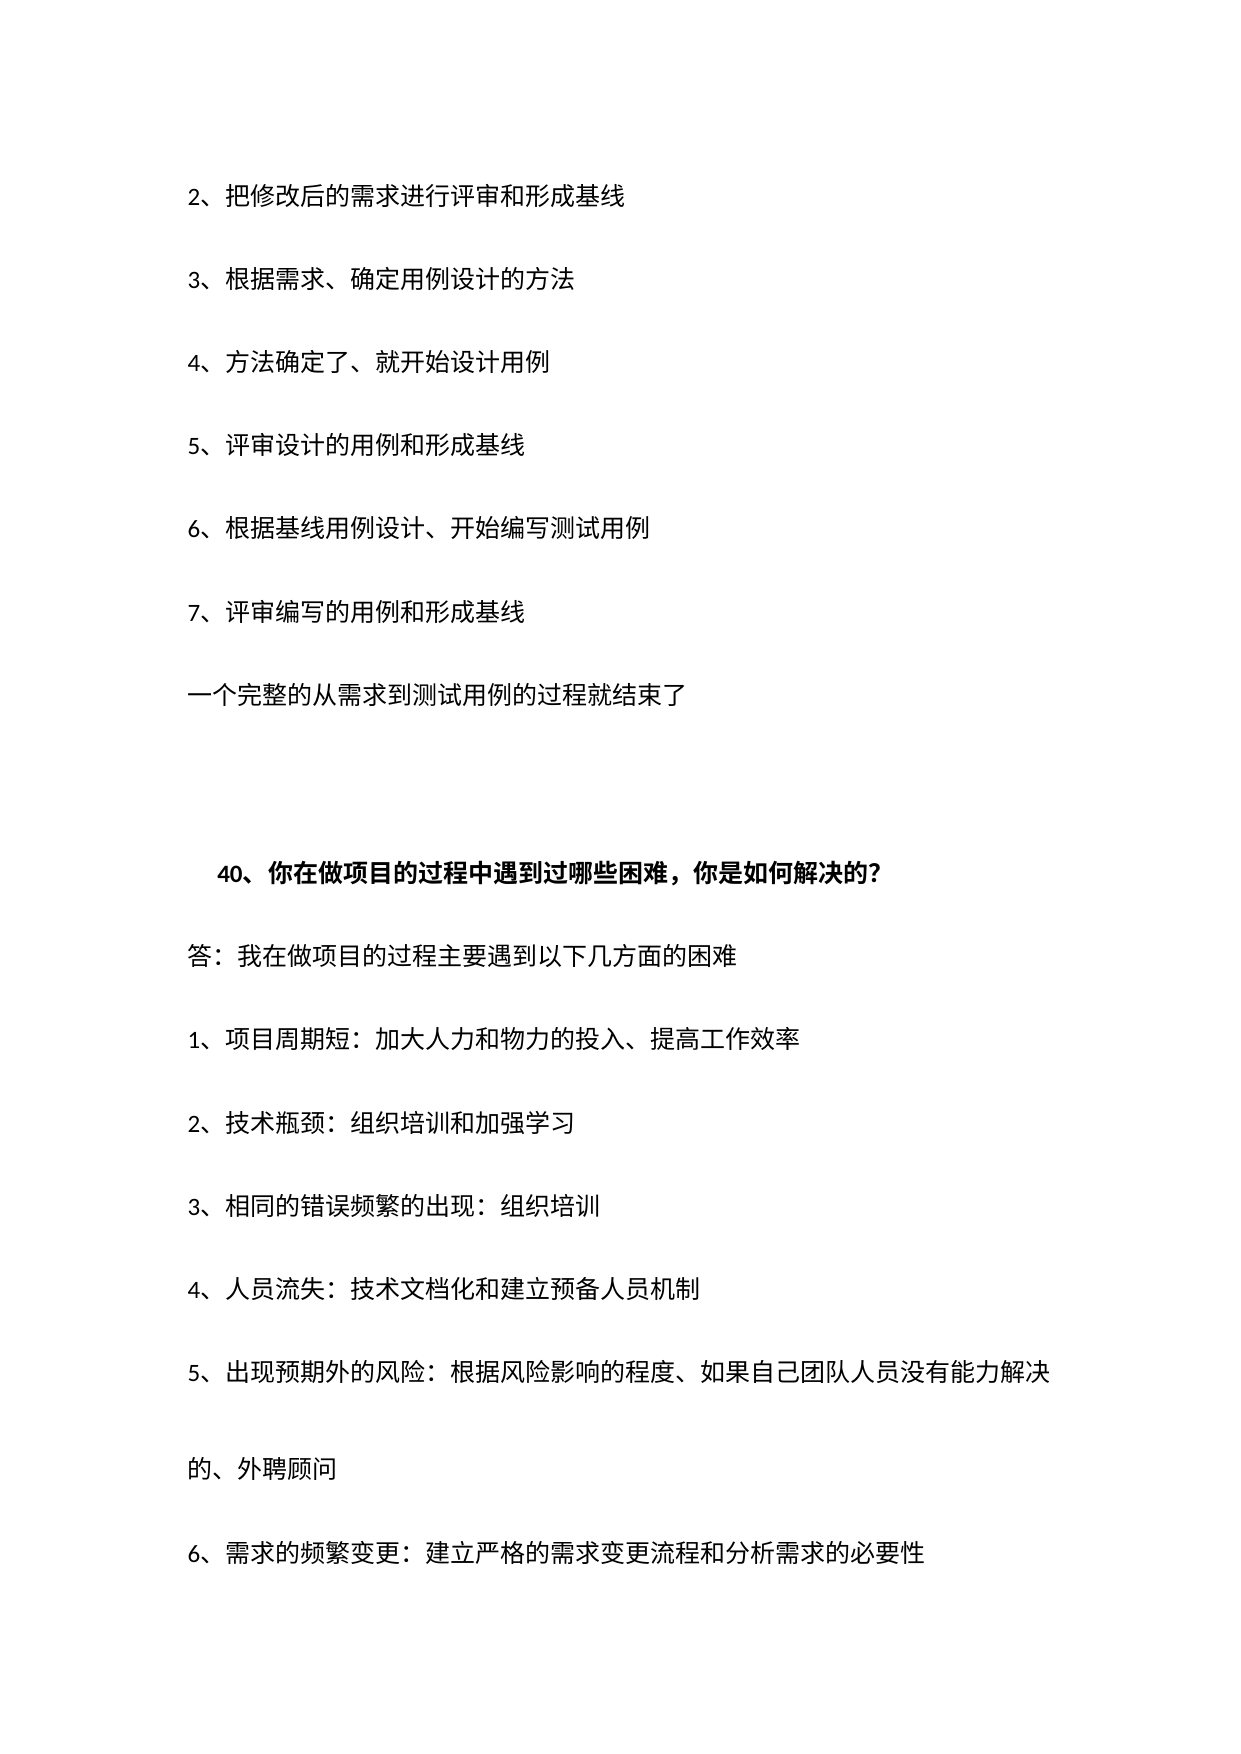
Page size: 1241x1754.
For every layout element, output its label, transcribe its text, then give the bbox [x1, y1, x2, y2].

list 根据需求、确定用例设计的方法 [187, 245, 1053, 310]
list 出现预期外的风险：根据风险影响的程度、如果自己团队人员没有能力解决的、外聘顾问 [187, 1338, 1053, 1501]
text 答：我在做项目的过程主要遇到以下几方面的困难 [187, 922, 1053, 987]
list 根据基线用例设计、开始编写测试用例 [187, 494, 1053, 559]
list 评审设计的用例和形成基线 [187, 411, 1053, 476]
list 人员流失：技术文档化和建立预备人员机制 [187, 1255, 1053, 1320]
list 你在做项目的过程中遇到过哪些困难，你是如何解决的？ [217, 839, 1053, 904]
text 一个完整的从需求到测试用例的过程就结束了 [187, 661, 1053, 726]
list 技术瓶颈：组织培训和加强学习 [187, 1089, 1053, 1154]
list 需求的频繁变更：建立严格的需求变更流程和分析需求的必要性 [187, 1519, 1053, 1584]
list 方法确定了、就开始设计用例 [187, 328, 1053, 393]
list 项目周期短：加大人力和物力的投入、提高工作效率 [187, 1006, 1053, 1071]
list 把修改后的需求进行评审和形成基线 [187, 162, 1053, 227]
list 评审编写的用例和形成基线 [187, 578, 1053, 643]
list 相同的错误频繁的出现：组织培训 [187, 1172, 1053, 1237]
